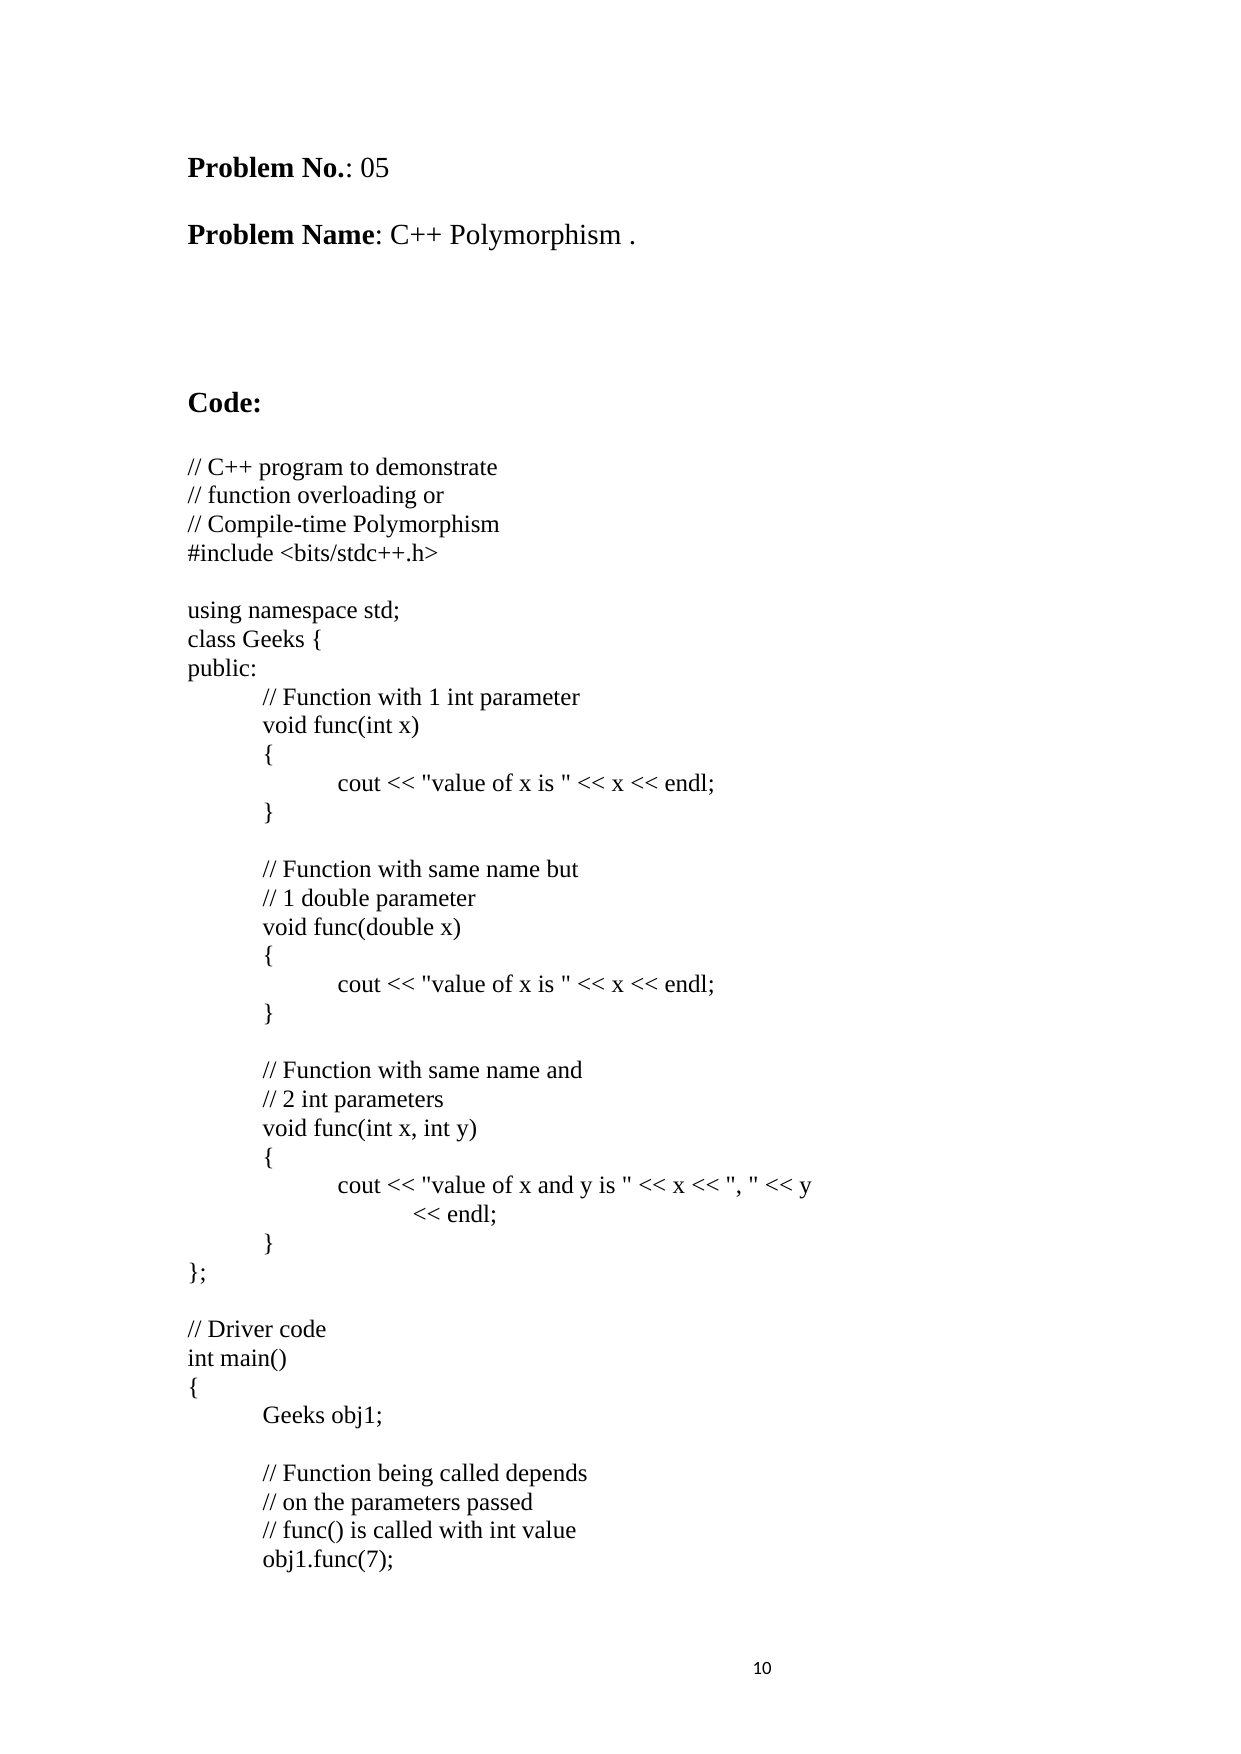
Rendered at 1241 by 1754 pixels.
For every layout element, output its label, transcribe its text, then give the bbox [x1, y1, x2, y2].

text << endl; [187, 1199, 1053, 1228]
text { [187, 739, 1053, 768]
text cout << "value of x and y is " << x << ", " << y [187, 1171, 1053, 1199]
text void func(int x) [187, 711, 1053, 739]
text // 2 int parameters [187, 1084, 1053, 1113]
text // C++ program to demonstrate [187, 452, 1053, 481]
text // Driver code [187, 1314, 1053, 1343]
text Geeks obj1; [187, 1401, 1053, 1429]
text // on the parameters passed [187, 1487, 1053, 1516]
text // 1 double parameter [187, 883, 1053, 912]
text public: [187, 653, 1053, 682]
text // Function with same name but [187, 854, 1053, 883]
text { [187, 941, 1053, 969]
text // function overloading or [187, 481, 1053, 509]
text } [187, 1228, 1053, 1257]
text // Function being called depends [187, 1458, 1053, 1487]
text obj1.func(7); [187, 1544, 1053, 1573]
text int main() [187, 1343, 1053, 1372]
text { [187, 1372, 1053, 1401]
text { [187, 1142, 1053, 1171]
text class Geeks { [187, 624, 1053, 653]
text void func(int x, int y) [187, 1113, 1053, 1142]
text void func(double x) [187, 912, 1053, 941]
text using namespace std; [187, 596, 1053, 624]
text // Function with 1 int parameter [187, 682, 1053, 711]
text #include <bits/stdc++.h> [187, 538, 1053, 567]
text }; [187, 1257, 1053, 1286]
text // Function with same name and [187, 1056, 1053, 1084]
text } [187, 998, 1053, 1027]
text } [187, 797, 1053, 826]
text Problem No.: 05 [187, 150, 1053, 183]
text Problem Name: C++ Polymorphism . [187, 217, 1053, 251]
text cout << "value of x is " << x << endl; [187, 969, 1053, 998]
text Code: [187, 385, 1053, 418]
text // func() is called with int value [187, 1516, 1053, 1544]
text cout << "value of x is " << x << endl; [187, 768, 1053, 797]
text // Compile-time Polymorphism [187, 509, 1053, 538]
